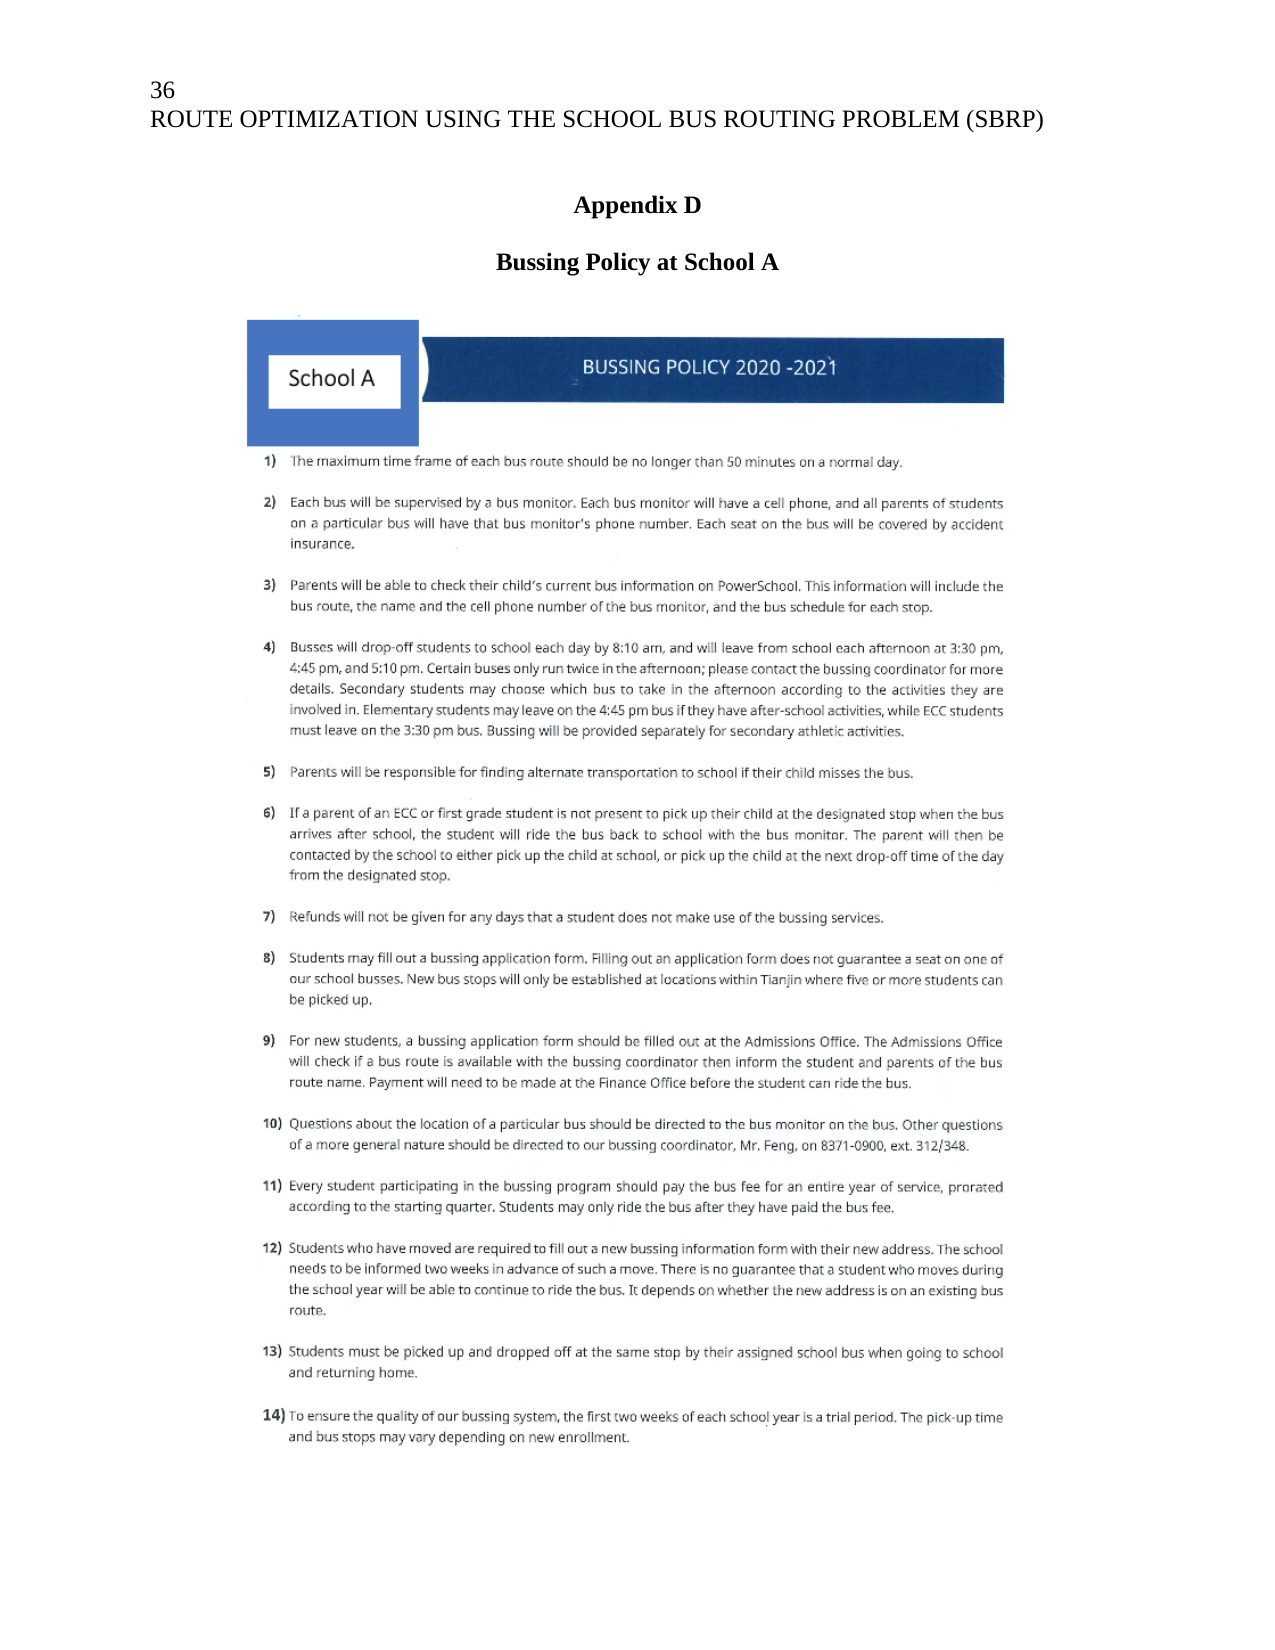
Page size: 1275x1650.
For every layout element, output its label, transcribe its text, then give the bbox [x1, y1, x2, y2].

text Bussing Policy at School A [150, 247, 1125, 276]
picture [238, 305, 1037, 1473]
text Appendix D [150, 190, 1125, 219]
